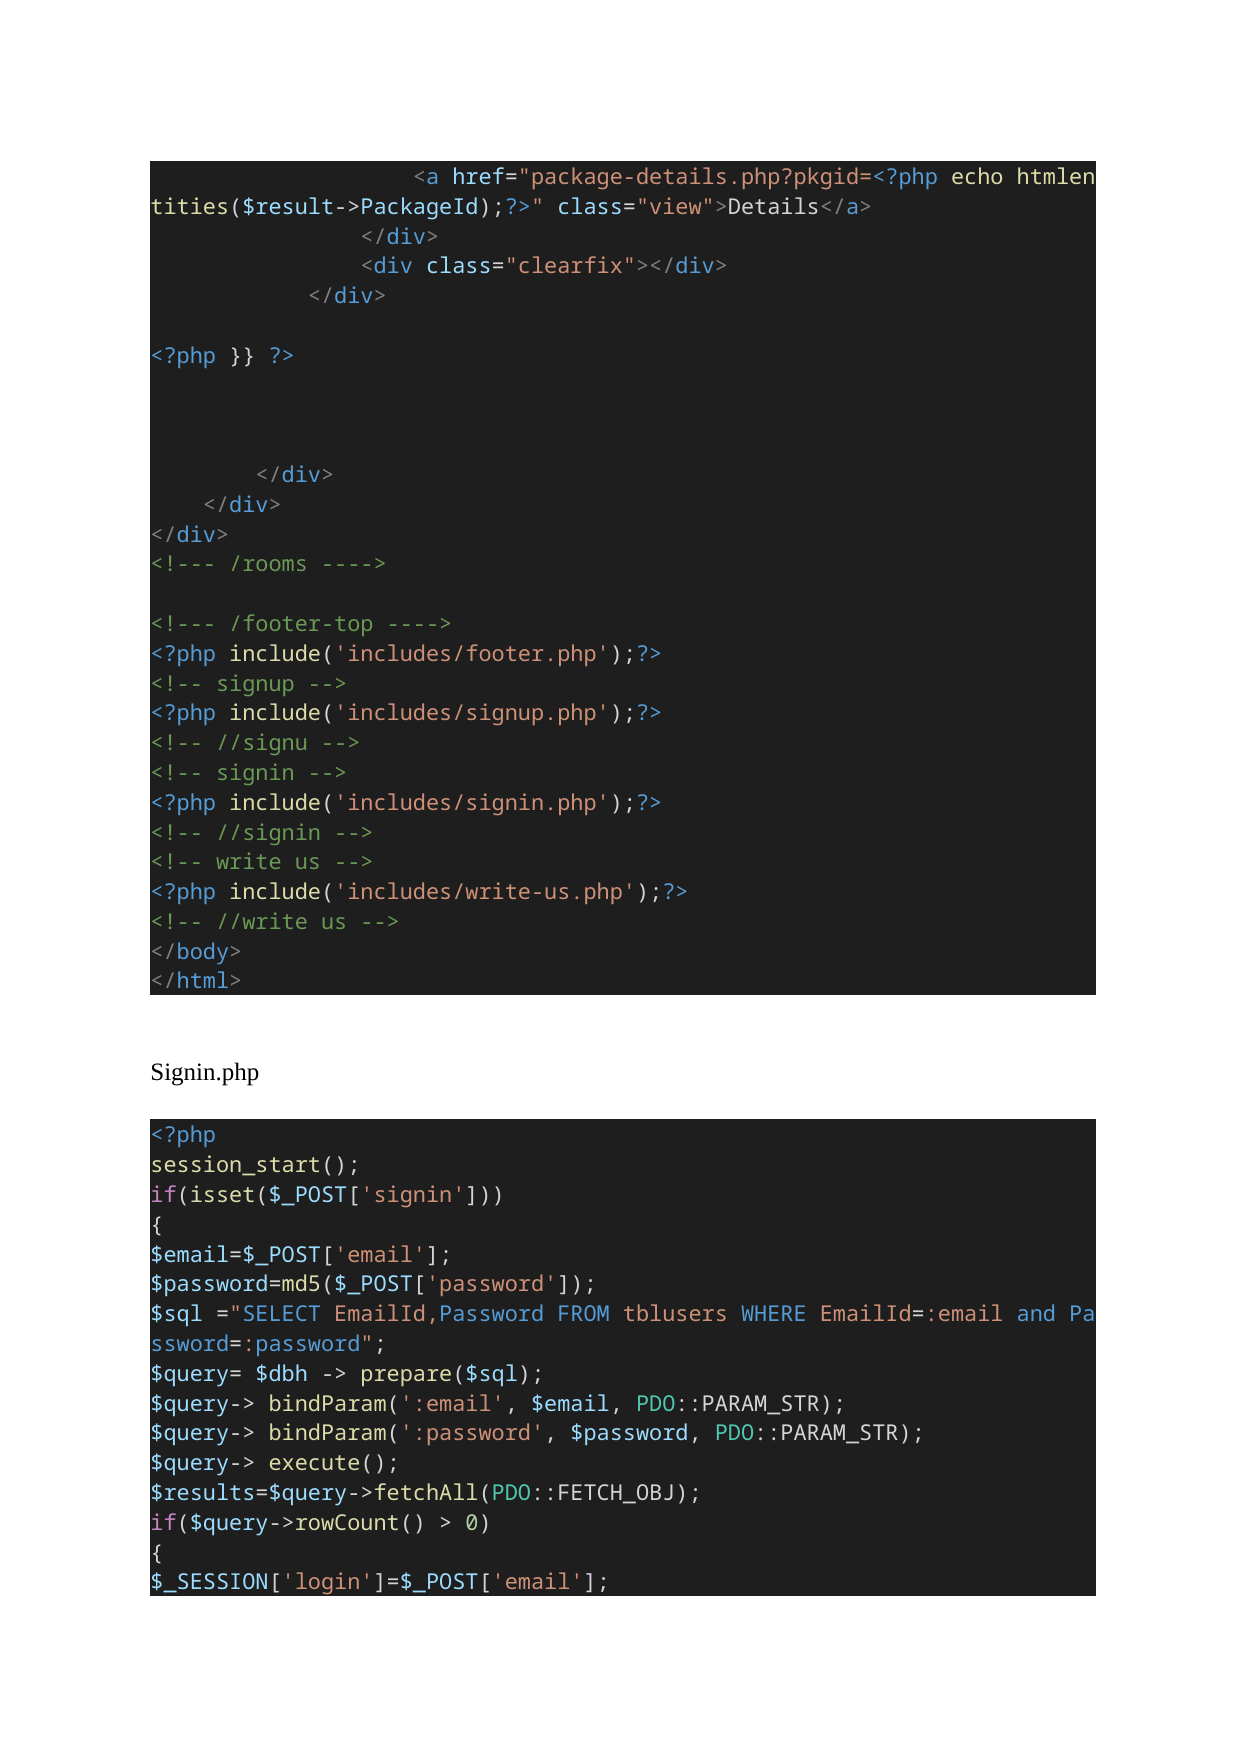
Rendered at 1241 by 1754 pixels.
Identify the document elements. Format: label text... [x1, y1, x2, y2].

text <?php }} ?> [150, 340, 1096, 369]
text <!-- signin --> [150, 757, 1096, 787]
text $sql ="SELECT EmailId,Password FROM tblusers WHERE EmailId=:email and Password=:password"; [150, 1298, 1096, 1358]
text </div> [150, 221, 1096, 250]
text <!-- //signin --> [150, 816, 1096, 846]
text <?php include('includes/signin.php');?> [150, 787, 1096, 816]
text </div> [150, 280, 1096, 310]
text if(isset($_POST['signin'])) [150, 1179, 1096, 1209]
text if($query->rowCount() > 0) [150, 1507, 1096, 1536]
text </html> [150, 965, 1096, 995]
text $query-> bindParam(':email', $email, PDO::PARAM_STR); [150, 1387, 1096, 1417]
text </div> [150, 459, 1096, 489]
text { [150, 1209, 1096, 1238]
text <a href="package-details.php?pkgid=<?php echo htmlentities($result->PackageId);?>" class="view">Details</a> [150, 161, 1096, 221]
text <?php include('includes/footer.php');?> [150, 638, 1096, 667]
text $query-> execute(); [150, 1447, 1096, 1477]
text <!-- //signu --> [150, 727, 1096, 757]
text session_start(); [150, 1149, 1096, 1179]
text $results=$query->fetchAll(PDO::FETCH_OBJ); [150, 1477, 1096, 1507]
text <?php include('includes/signup.php');?> [150, 697, 1096, 727]
text </div> [150, 489, 1096, 518]
text $email=$_POST['email']; [150, 1238, 1096, 1268]
text <!--- /rooms ----> [150, 548, 1096, 578]
text Signin.php [150, 1057, 1096, 1086]
text <!--- /footer-top ----> [150, 608, 1096, 638]
text <div class="clearfix"></div> [150, 250, 1096, 280]
text $password=md5($_POST['password']); [150, 1268, 1096, 1298]
text $_SESSION['login']=$_POST['email']; [150, 1566, 1096, 1596]
text <?php [150, 1119, 1096, 1149]
text { [150, 1536, 1096, 1566]
text </body> [150, 936, 1096, 965]
text </div> [150, 518, 1096, 548]
text $query= $dbh -> prepare($sql); [150, 1358, 1096, 1387]
text $query-> bindParam(':password', $password, PDO::PARAM_STR); [150, 1417, 1096, 1447]
text <!-- write us --> [150, 846, 1096, 876]
text <?php include('includes/write-us.php');?> [150, 876, 1096, 906]
text <!-- //write us --> [150, 906, 1096, 936]
text <!-- signup --> [150, 667, 1096, 697]
